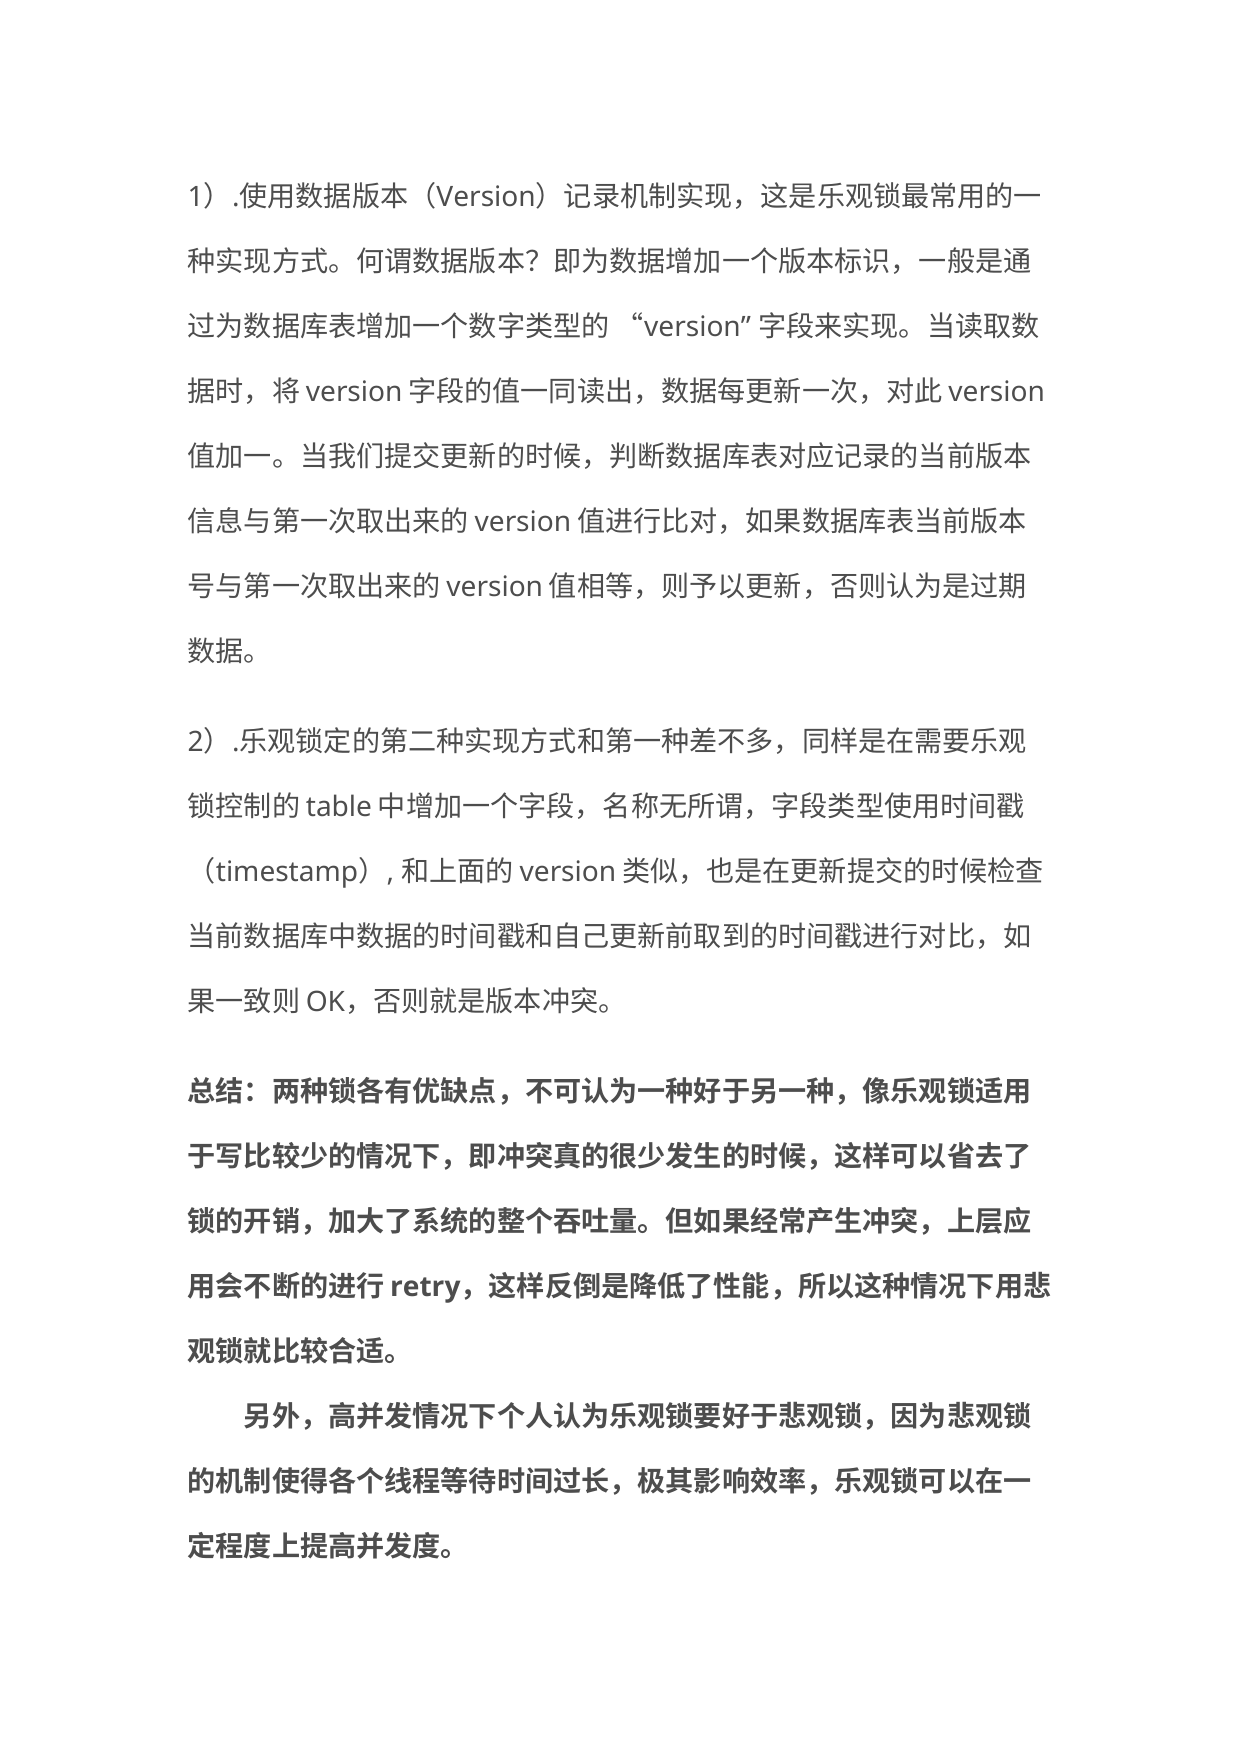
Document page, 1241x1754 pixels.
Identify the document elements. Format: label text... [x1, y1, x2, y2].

text 2）.乐观锁定的第二种实现方式和第一种差不多，同样是在需要乐观锁控制的table中增加一个字段，名称无所谓，字段类型使用时间戳（timestamp）, 和上面的version类似，也是在更新提交的时候检查当前数据库中数据的时间戳和自己更新前取到的时间戳进行对比，如果一致则OK，否则就是版本冲突。 [187, 707, 1053, 1032]
text 另外，高并发情况下个人认为乐观锁要好于悲观锁，因为悲观锁的机制使得各个线程等待时间过长，极其影响效率，乐观锁可以在一定程度上提高并发度。 [187, 1382, 1053, 1577]
text 总结：两种锁各有优缺点，不可认为一种好于另一种，像乐观锁适用于写比较少的情况下，即冲突真的很少发生的时候，这样可以省去了锁的开销，加大了系统的整个吞吐量。但如果经常产生冲突，上层应用会不断的进行retry，这样反倒是降低了性能，所以这种情况下用悲观锁就比较合适。 [187, 1057, 1053, 1382]
text 1）.使用数据版本（Version）记录机制实现，这是乐观锁最常用的一种实现方式。何谓数据版本？即为数据增加一个版本标识，一般是通过为数据库表增加一个数字类型的 “version” 字段来实现。当读取数据时，将version字段的值一同读出，数据每更新一次，对此version值加一。当我们提交更新的时候，判断数据库表对应记录的当前版本信息与第一次取出来的version值进行比对，如果数据库表当前版本号与第一次取出来的version值相等，则予以更新，否则认为是过期数据。 [187, 162, 1053, 682]
